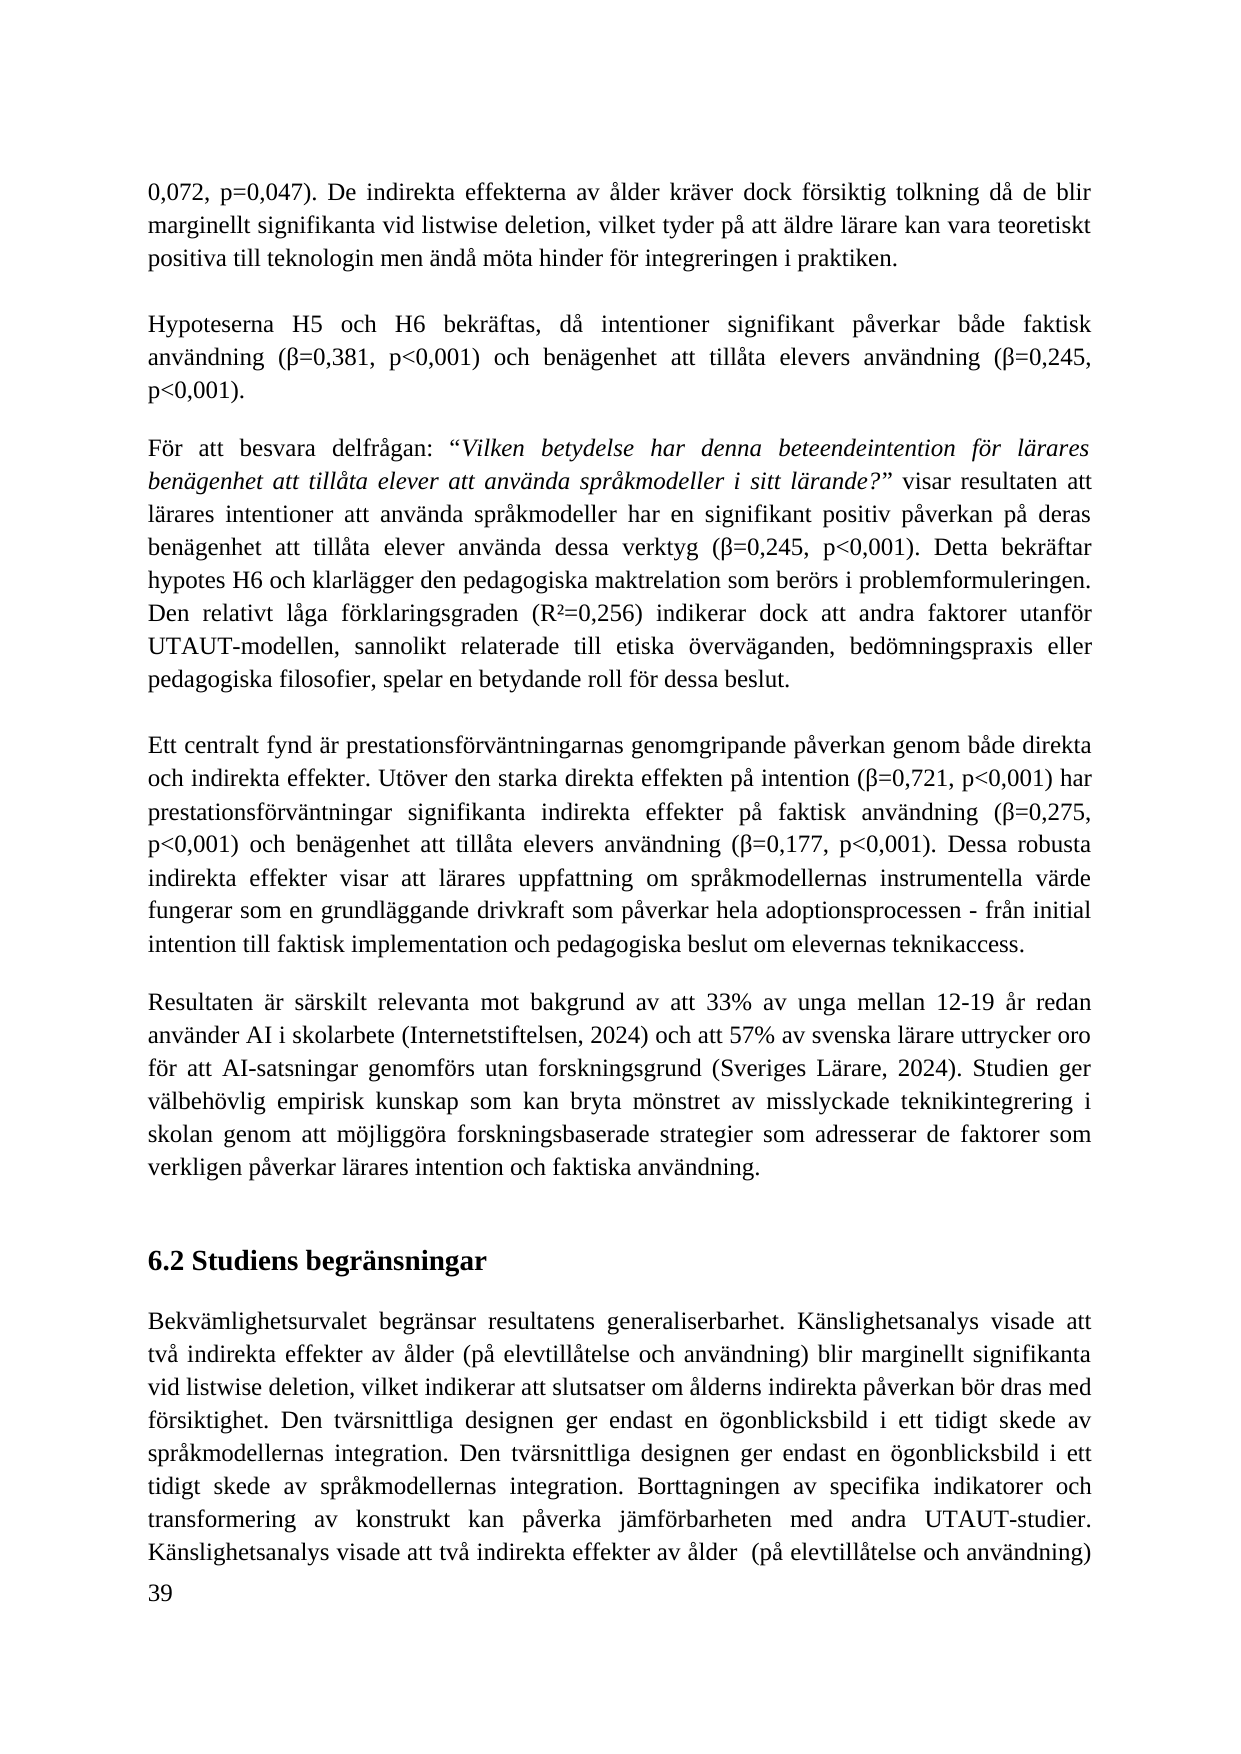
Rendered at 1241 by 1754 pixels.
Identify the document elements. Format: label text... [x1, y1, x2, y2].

text Resultaten är särskilt relevanta mot bakgrund av att 33% av unga mellan 12-19 år redan använder AI i skolarbete (Internetstiftelsen, 2024) och att 57% av svenska lärare uttrycker oro för att AI-satsningar genomförs utan forskningsgrund (Sveriges Lärare, 2024). Studien ger välbehövlig empirisk kunskap som kan bryta mönstret av misslyckade teknikintegrering i skolan genom att möjliggöra forskningsbaserade strategier som adresserar de faktorer som verkligen påverkar lärares intention och faktiska användning. [148, 987, 1092, 1181]
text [148, 1306, 1092, 1566]
text För att besvara delfrågan: “Vilken betydelse har denna beteendeintention för lärares benägenhet att tillåta elever att använda språkmodeller i sitt lärande?” visar resultaten att lärares intentioner att använda språkmodeller har en signifikant positiv påverkan på deras benägenhet att tillåta elever använda dessa verktyg (β=0,245, p<0,001). Detta bekräftar hypotes H6 och klarlägger den pedagogiska maktrelation som berörs i problemformuleringen. Den relativt låga förklaringsgraden (R²=0,256) indikerar dock att andra faktorer utanför UTAUT-modellen, sannolikt relaterade till etiska överväganden, bedömningspraxis eller pedagogiska filosofier, spelar en betydande roll för dessa beslut. Ett centralt fynd är prestationsförväntningarnas genomgripande påverkan genom både direkta och indirekta effekter. Utöver den starka direkta effekten på intention (β=0,721, p<0,001) har prestationsförväntningar signifikanta indirekta effekter på faktisk användning (β=0,275, p<0,001) och benägenhet att tillåta elevers användning (β=0,177, p<0,001). Dessa robusta indirekta effekter visar att lärares uppfattning om språkmodellernas instrumentella värde fungerar som en grundläggande drivkraft som påverkar hela adoptionsprocessen - från initial intention till faktisk implementation och pedagogiska beslut om elevernas teknikaccess. [148, 433, 1092, 957]
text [148, 177, 1092, 404]
subtitle 6.2 Studiens begränsningar [148, 1243, 1092, 1277]
